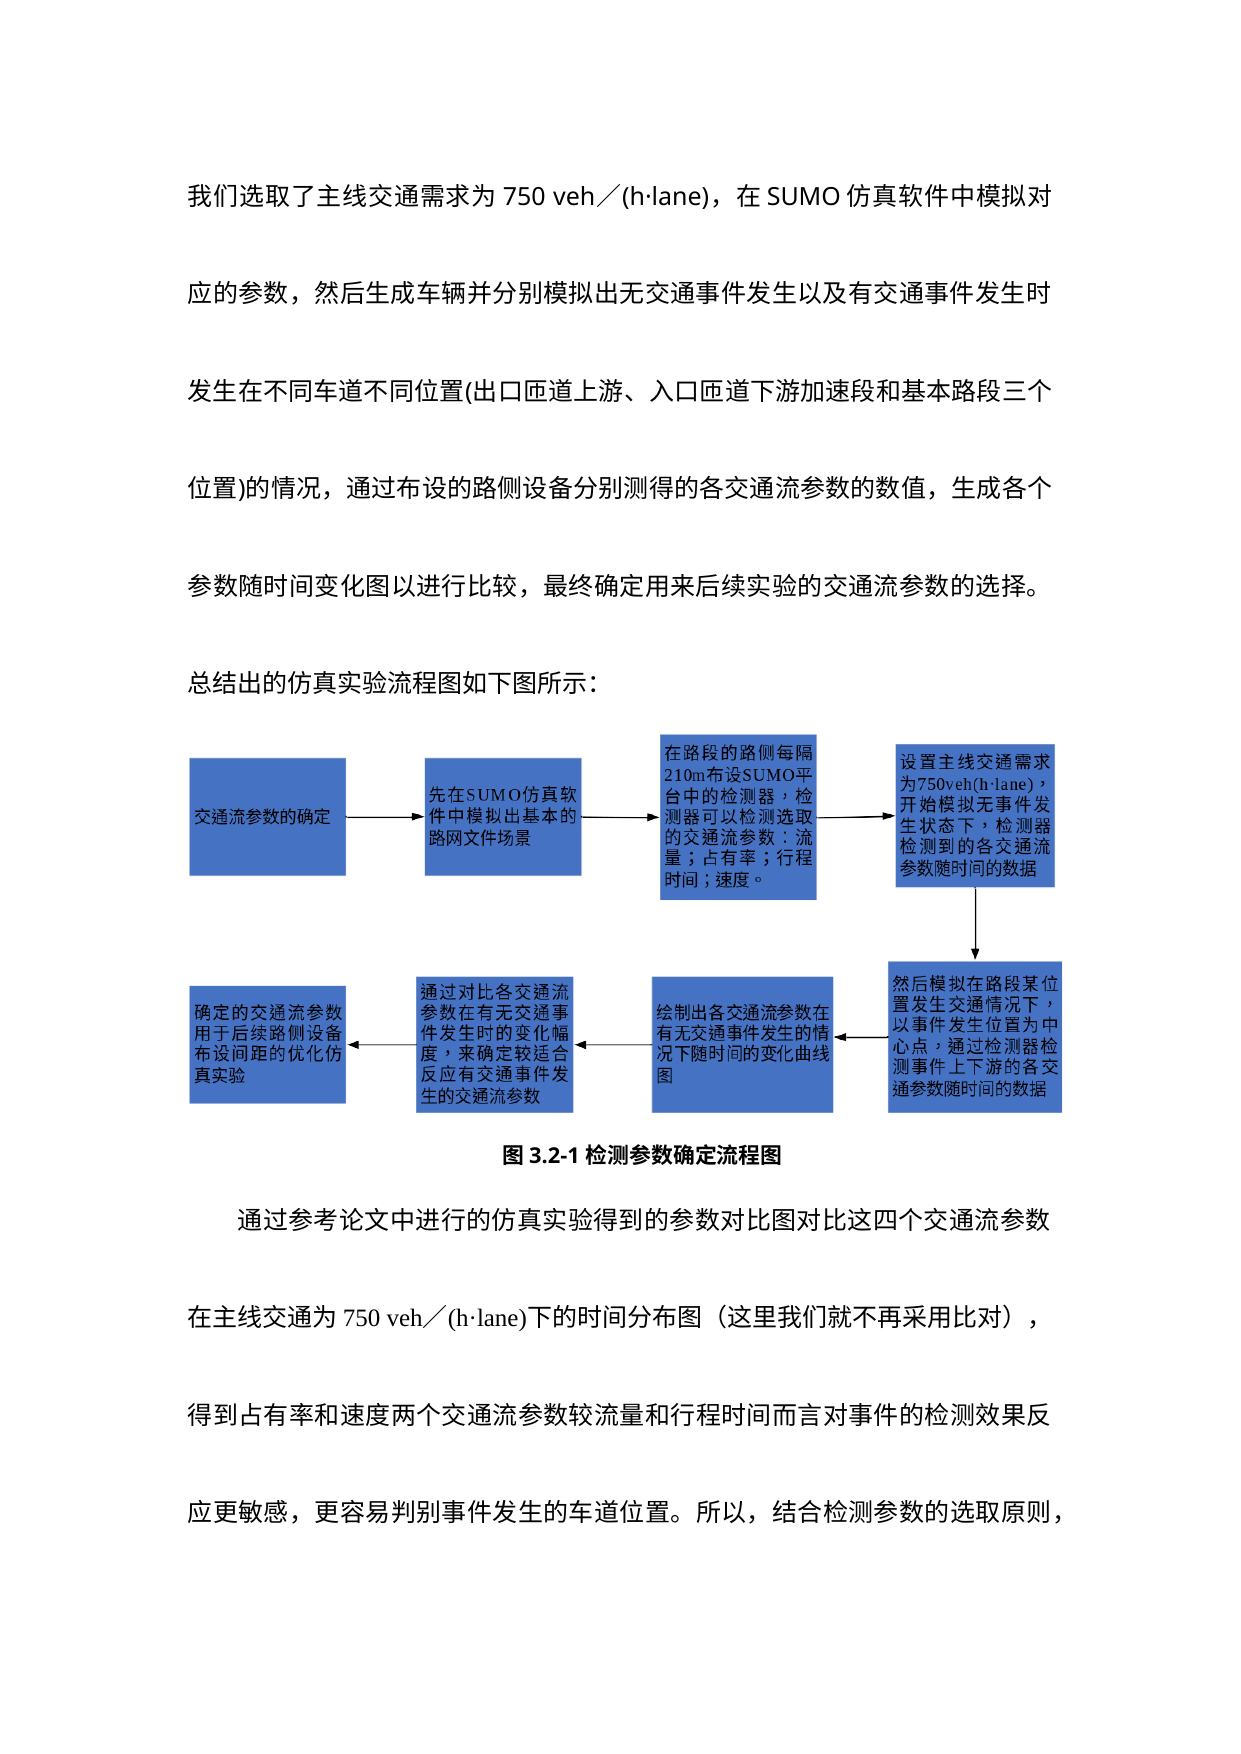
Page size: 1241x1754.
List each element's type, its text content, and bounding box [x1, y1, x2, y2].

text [187, 1186, 1053, 1543]
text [187, 162, 1053, 714]
text 图 3.2-1 检测参数确定流程图 [187, 1137, 1053, 1170]
